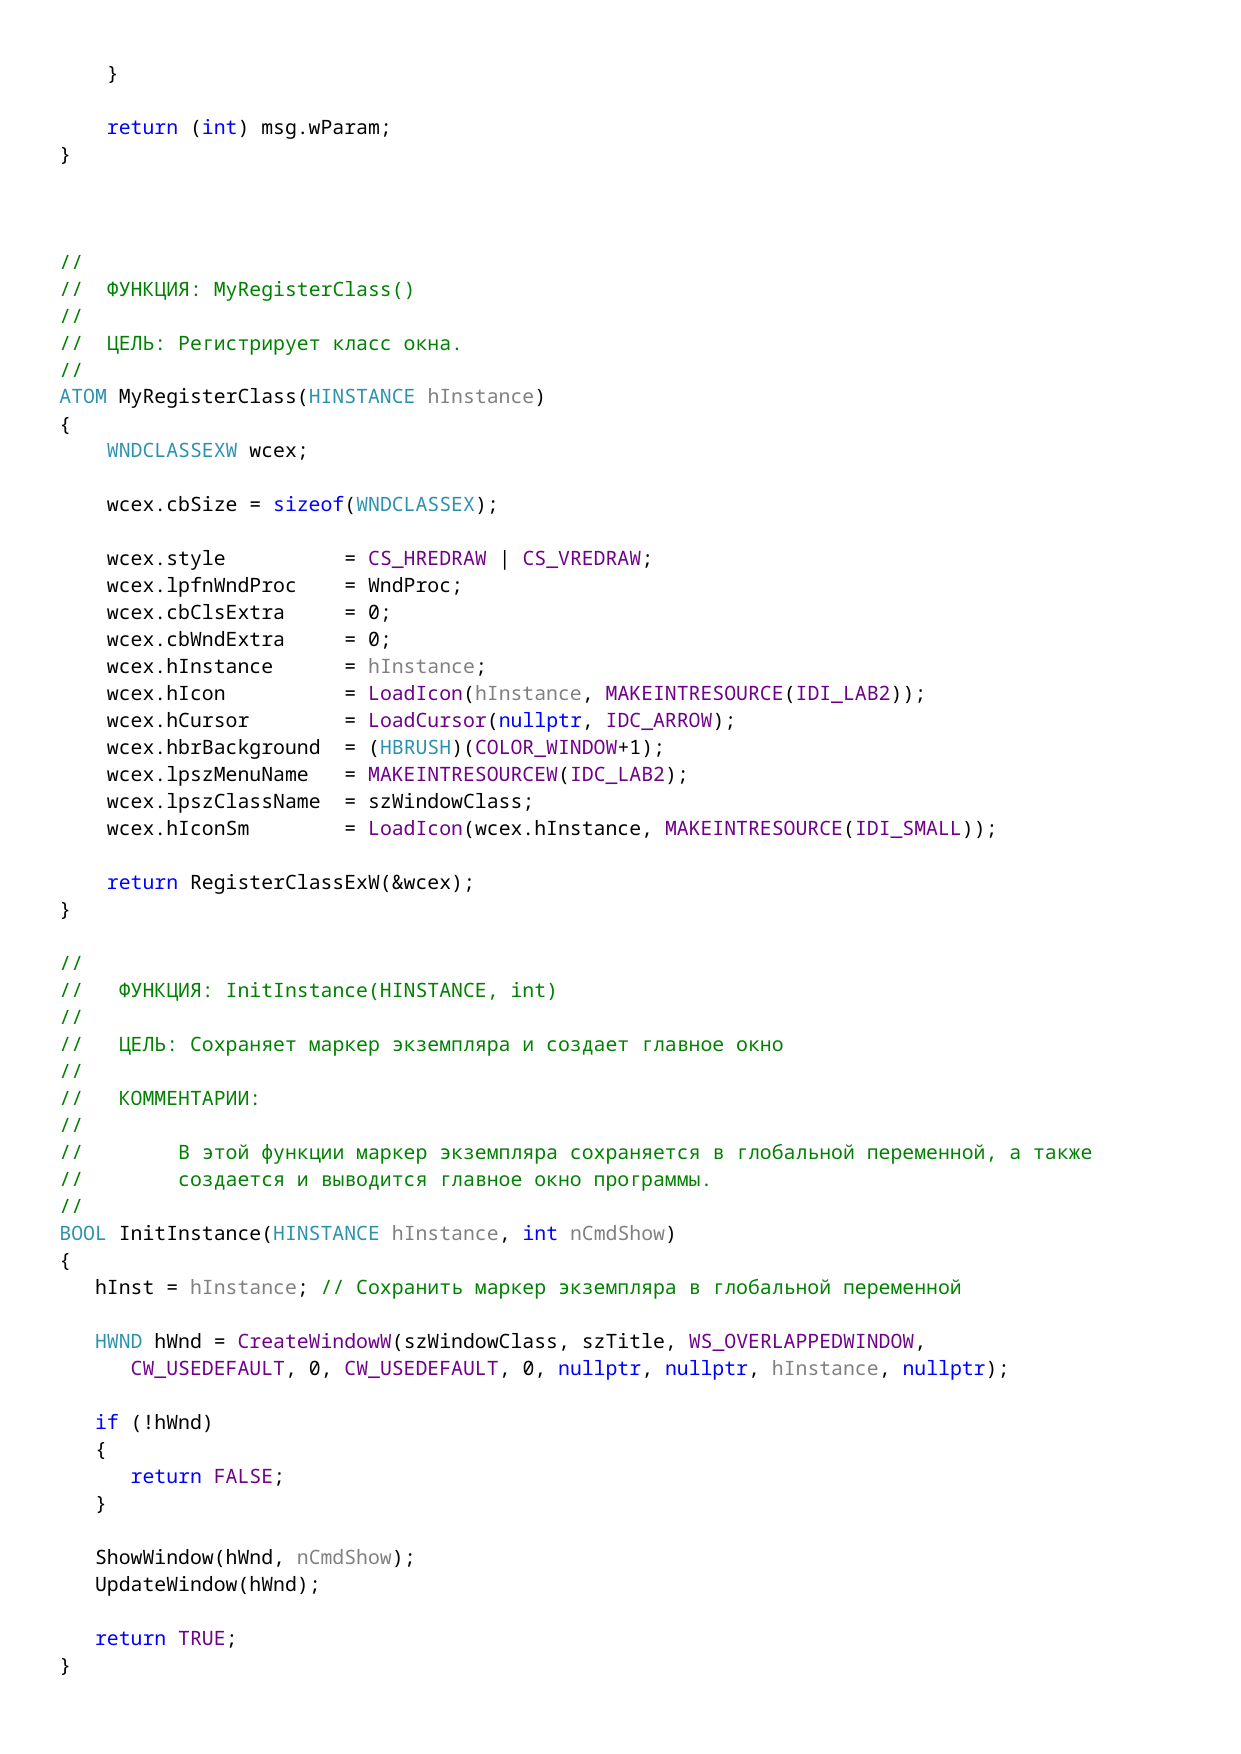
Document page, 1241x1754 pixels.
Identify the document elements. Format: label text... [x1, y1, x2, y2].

text ATOM MyRegisterClass(HINSTANCE hInstance) [59, 383, 1181, 410]
text wcex.hIconSm = LoadIcon(wcex.hInstance, MAKEINTRESOURCE(IDI_SMALL)); [59, 814, 1181, 841]
text } [59, 1651, 1181, 1678]
text wcex.hbrBackground = (HBRUSH)(COLOR_WINDOW+1); [59, 733, 1181, 761]
text { [59, 1435, 1181, 1462]
text wcex.hIcon = LoadIcon(hInstance, MAKEINTRESOURCE(IDI_LAB2)); [59, 679, 1181, 707]
text return RegisterClassExW(&wcex); [59, 868, 1181, 895]
text // ФУНКЦИЯ: InitInstance(HINSTANCE, int) [59, 976, 1181, 1003]
text wcex.hCursor = LoadCursor(nullptr, IDC_ARROW); [59, 707, 1181, 733]
text ShowWindow(hWnd, nCmdShow); [59, 1543, 1181, 1570]
text wcex.cbWndExtra = 0; [59, 626, 1181, 653]
text wcex.cbSize = sizeof(WNDCLASSEX); [59, 491, 1181, 518]
text UpdateWindow(hWnd); [59, 1570, 1181, 1597]
text HWND hWnd = CreateWindowW(szWindowClass, szTitle, WS_OVERLAPPEDWINDOW, [59, 1327, 1181, 1354]
text } [59, 1489, 1181, 1516]
text return TRUE; [59, 1624, 1181, 1651]
text if (!hWnd) [59, 1408, 1181, 1435]
text wcex.cbClsExtra = 0; [59, 599, 1181, 626]
text return (int) msg.wParam; [59, 113, 1181, 140]
text BOOL InitInstance(HINSTANCE hInstance, int nCmdShow) [59, 1219, 1181, 1246]
text wcex.style = CS_HREDRAW | CS_VREDRAW; [59, 545, 1181, 572]
text // ЦЕЛЬ: Регистрирует класс окна. [59, 329, 1181, 356]
text // В этой функции маркер экземпляра сохраняется в глобальной переменной, а также [59, 1138, 1181, 1165]
text wcex.hInstance = hInstance; [59, 653, 1181, 679]
text // создается и выводится главное окно программы. [59, 1165, 1181, 1192]
text hInst = hInstance; // Сохранить маркер экземпляра в глобальной переменной [59, 1273, 1181, 1300]
text // [59, 1057, 1181, 1084]
text // ЦЕЛЬ: Сохраняет маркер экземпляра и создает главное окно [59, 1030, 1181, 1057]
text WNDCLASSEXW wcex; [59, 437, 1181, 464]
text // [59, 1003, 1181, 1030]
text // [59, 1192, 1181, 1219]
text return FALSE; [59, 1462, 1181, 1489]
text // КОММЕНТАРИИ: [59, 1084, 1181, 1111]
text CW_USEDEFAULT, 0, CW_USEDEFAULT, 0, nullptr, nullptr, hInstance, nullptr); [59, 1354, 1181, 1381]
text // [59, 356, 1181, 383]
text } [59, 895, 1181, 922]
text } [59, 140, 1181, 167]
text wcex.lpfnWndProc = WndProc; [59, 572, 1181, 599]
text wcex.lpszMenuName = MAKEINTRESOURCEW(IDC_LAB2); [59, 761, 1181, 787]
text } [59, 59, 1181, 86]
text { [59, 410, 1181, 437]
text // [59, 949, 1181, 976]
text { [59, 1246, 1181, 1273]
text // [59, 248, 1181, 275]
text // ФУНКЦИЯ: MyRegisterClass() [59, 275, 1181, 302]
text // [59, 1111, 1181, 1138]
text wcex.lpszClassName = szWindowClass; [59, 787, 1181, 814]
text // [59, 302, 1181, 329]
